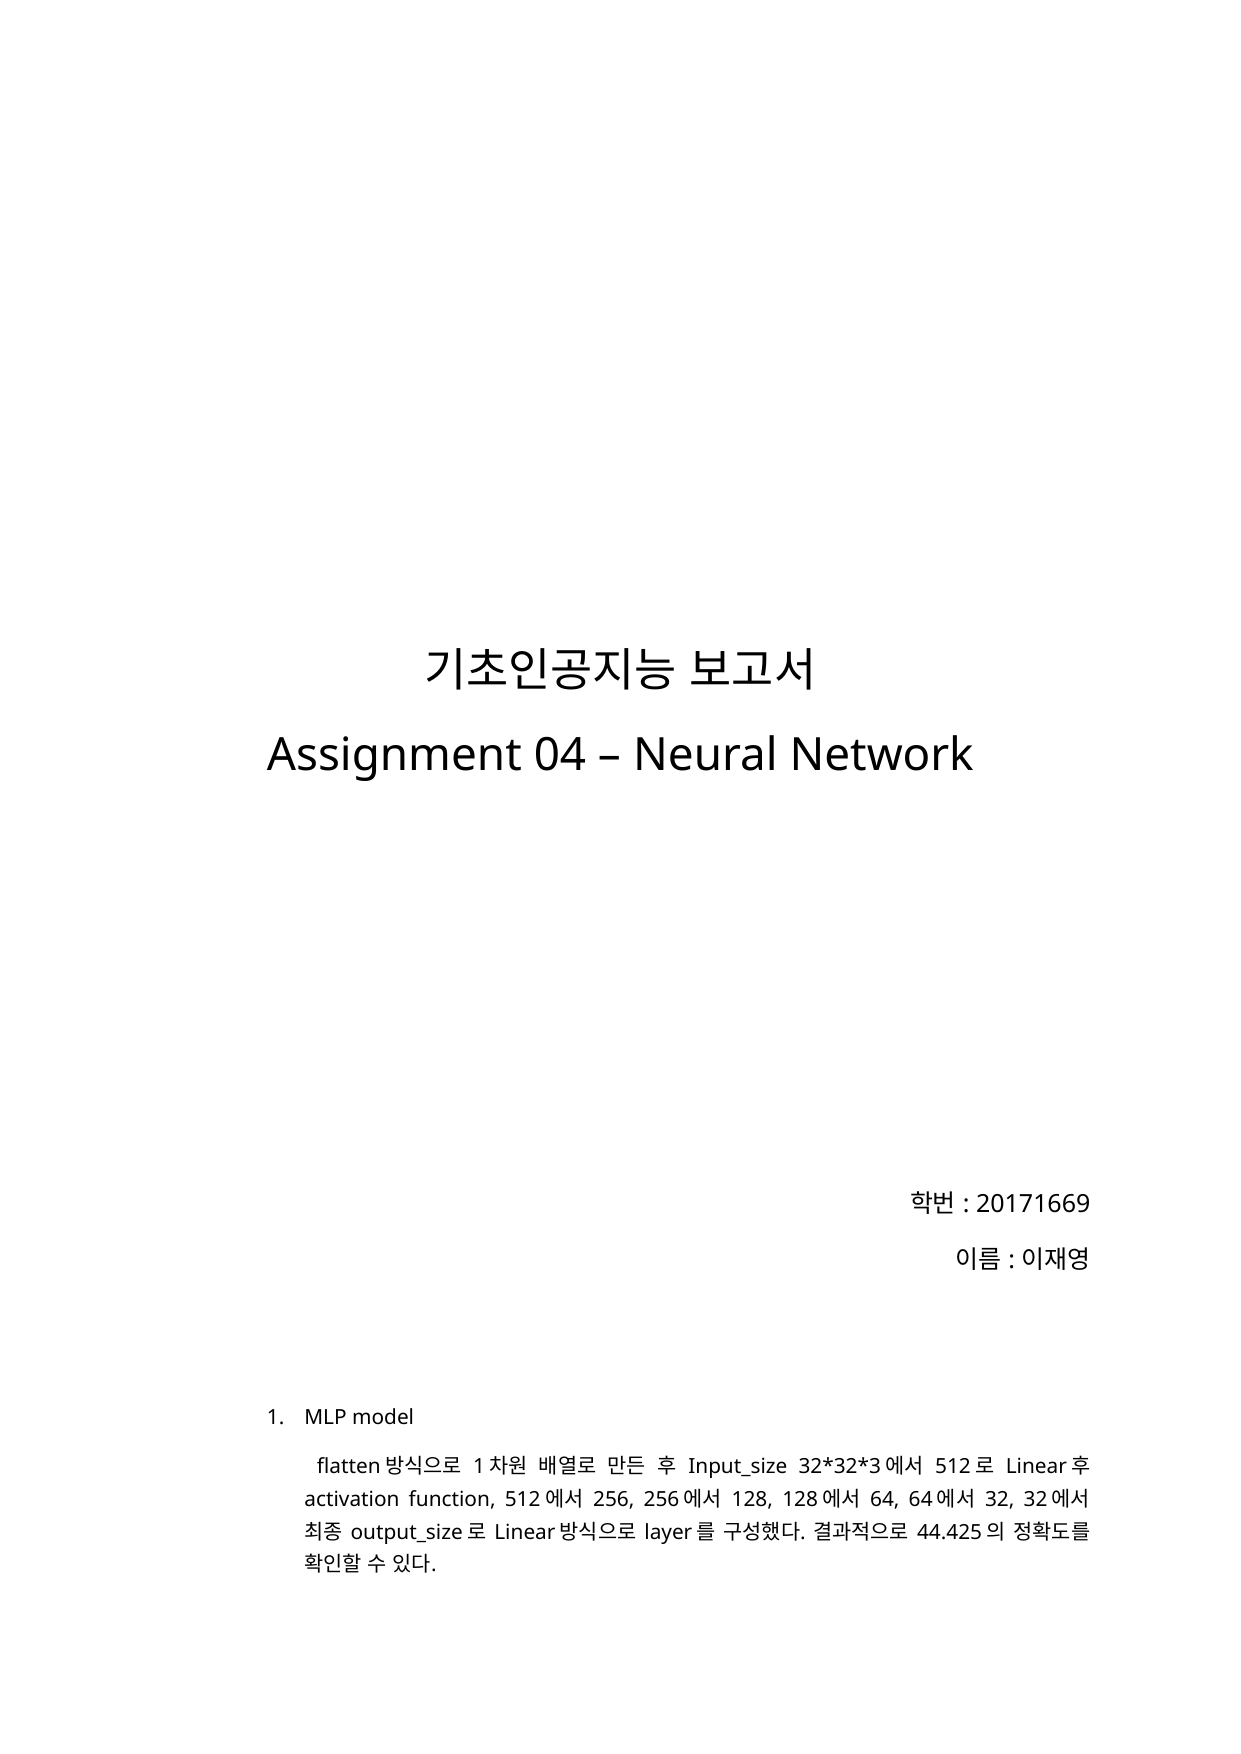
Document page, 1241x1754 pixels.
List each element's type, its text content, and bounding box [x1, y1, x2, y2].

text flatten방식으로 1차원 배열로 만든 후 Input_size 32*32*3에서 512로 Linear후 activation function, 512에서 256, 256에서 128, 128에서 64, 64에서 32, 32에서 최종 output_size로 Linear방식으로 layer를 구성했다. 결과적으로 44.425의 정확도를 확인할 수 있다. [304, 1449, 1090, 1578]
list MLP model [267, 1402, 1090, 1431]
text 이름 : 이재영 [150, 1240, 1090, 1276]
text Assignment 04 – Neural Network [150, 722, 1090, 784]
text 기초인공지능 보고서 [150, 633, 1090, 700]
text 학번 : 20171669 [150, 1184, 1090, 1220]
